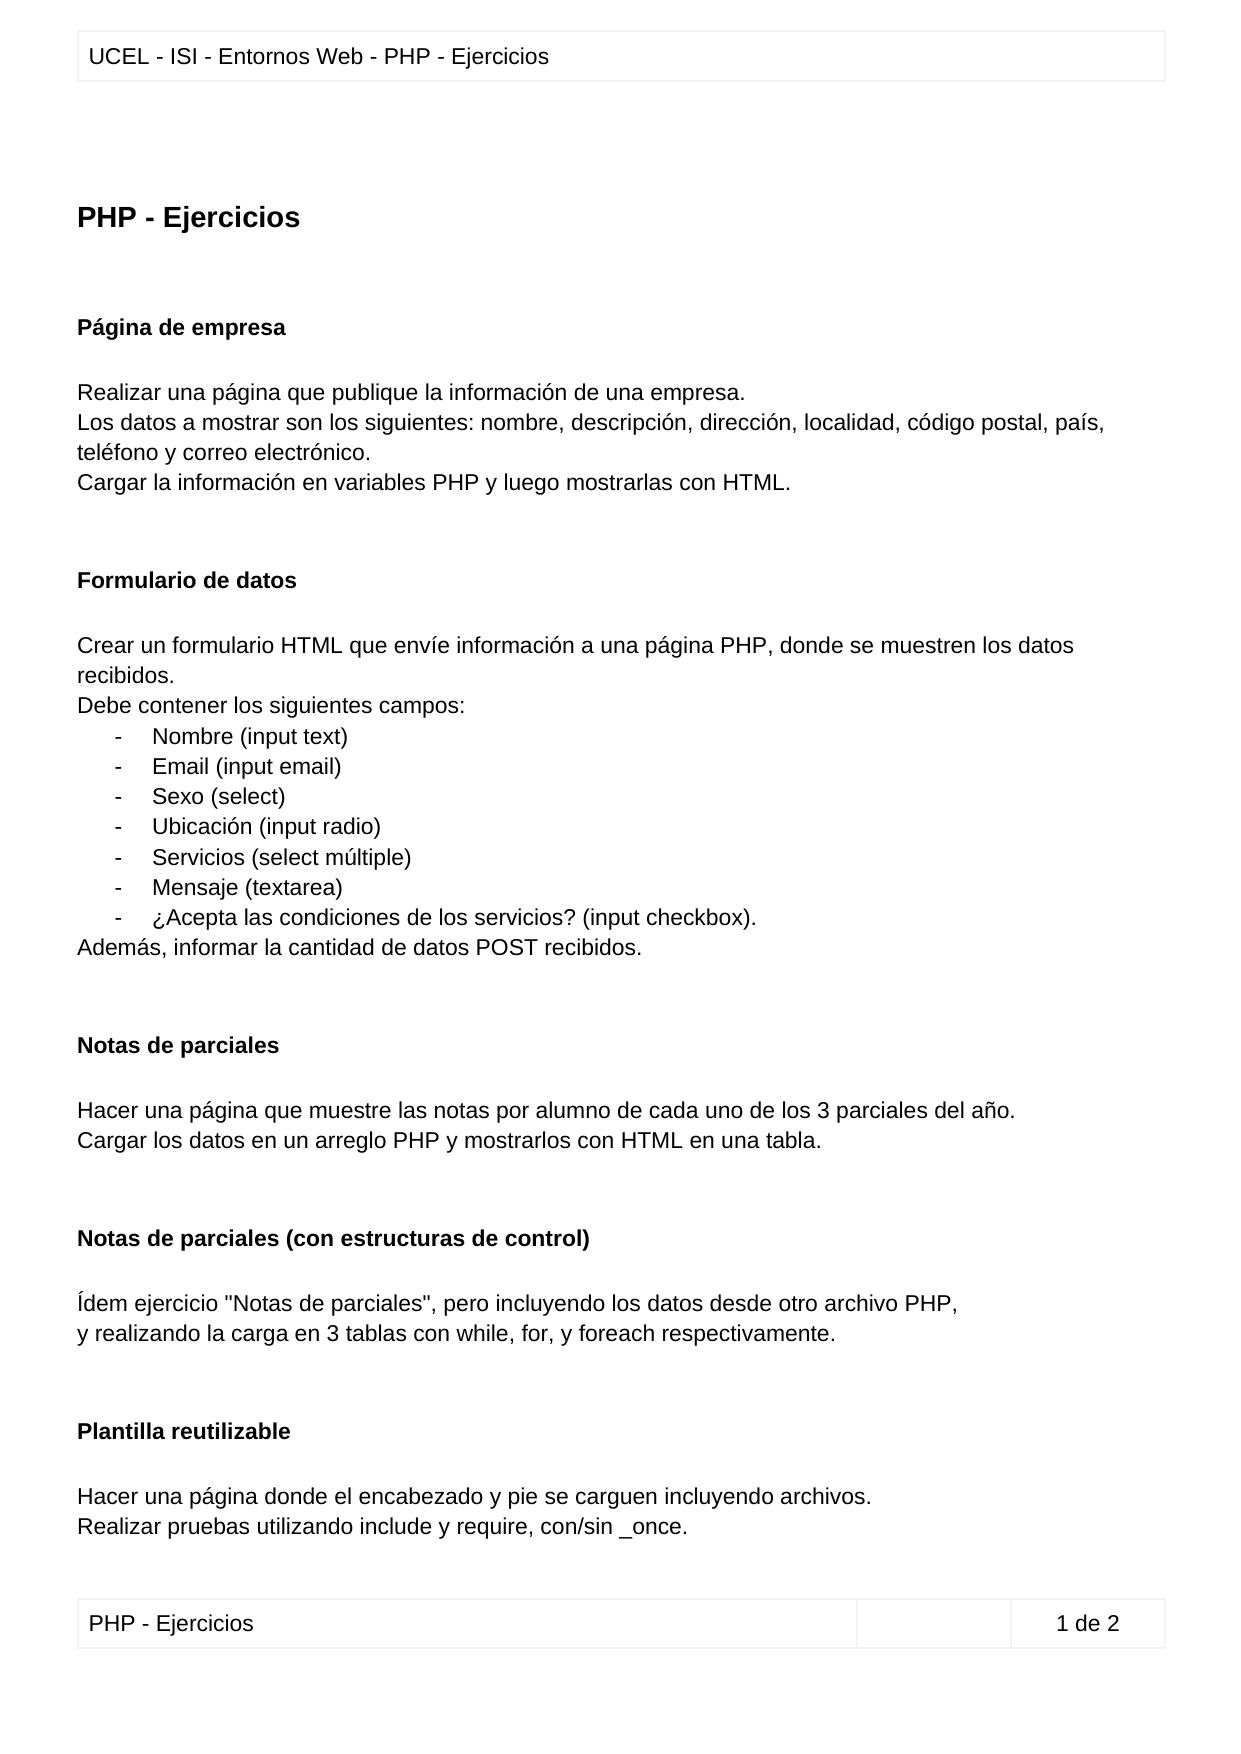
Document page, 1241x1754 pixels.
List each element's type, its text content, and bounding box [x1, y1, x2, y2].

subtitle Formulario de datos [77, 567, 1163, 593]
list Mensaje (textarea) [114, 874, 1163, 900]
text Hacer una página donde el encabezado y pie se carguen incluyendo archivos. [77, 1483, 1163, 1509]
text Debe contener los siguientes campos: [77, 692, 1163, 719]
text Además, informar la cantidad de datos POST recibidos. [77, 934, 1163, 961]
text Los datos a mostrar son los siguientes: nombre, descripción, dirección, localidad, código postal, país, teléfono y correo electrónico. [77, 409, 1163, 465]
text Realizar una página que publique la información de una empresa. [77, 379, 1163, 405]
list Email (input email) [114, 753, 1163, 779]
list Nombre (input text) [114, 723, 1163, 749]
text y realizando la carga en 3 tablas con while, for, y foreach respectivamente. [77, 1320, 1163, 1347]
list Sexo (select) [114, 783, 1163, 809]
list Servicios (select múltiple) [114, 843, 1163, 870]
text Realizar pruebas utilizando include y require, con/sin _once. [77, 1513, 1163, 1539]
subtitle Notas de parciales (con estructuras de control) [77, 1225, 1163, 1251]
list ¿Acepta las condiciones de los servicios? (input checkbox). [114, 904, 1163, 930]
subtitle PHP - Ejercicios [77, 200, 1163, 233]
text Cargar los datos en un arreglo PHP y mostrarlos con HTML en una tabla. [77, 1127, 1163, 1153]
text Cargar la información en variables PHP y luego mostrarlas con HTML. [77, 469, 1163, 496]
subtitle Notas de parciales [77, 1032, 1163, 1058]
subtitle Página de empresa [77, 314, 1163, 340]
text Hacer una página que muestre las notas por alumno de cada uno de los 3 parciales del año. [77, 1097, 1163, 1123]
text Ídem ejercicio "Notas de parciales", pero incluyendo los datos desde otro archivo PHP, [77, 1290, 1163, 1316]
subtitle Plantilla reutilizable [77, 1418, 1163, 1444]
list Ubicación (input radio) [114, 813, 1163, 840]
text Crear un formulario HTML que envíe información a una página PHP, donde se muestren los datos recibidos. [77, 632, 1163, 689]
